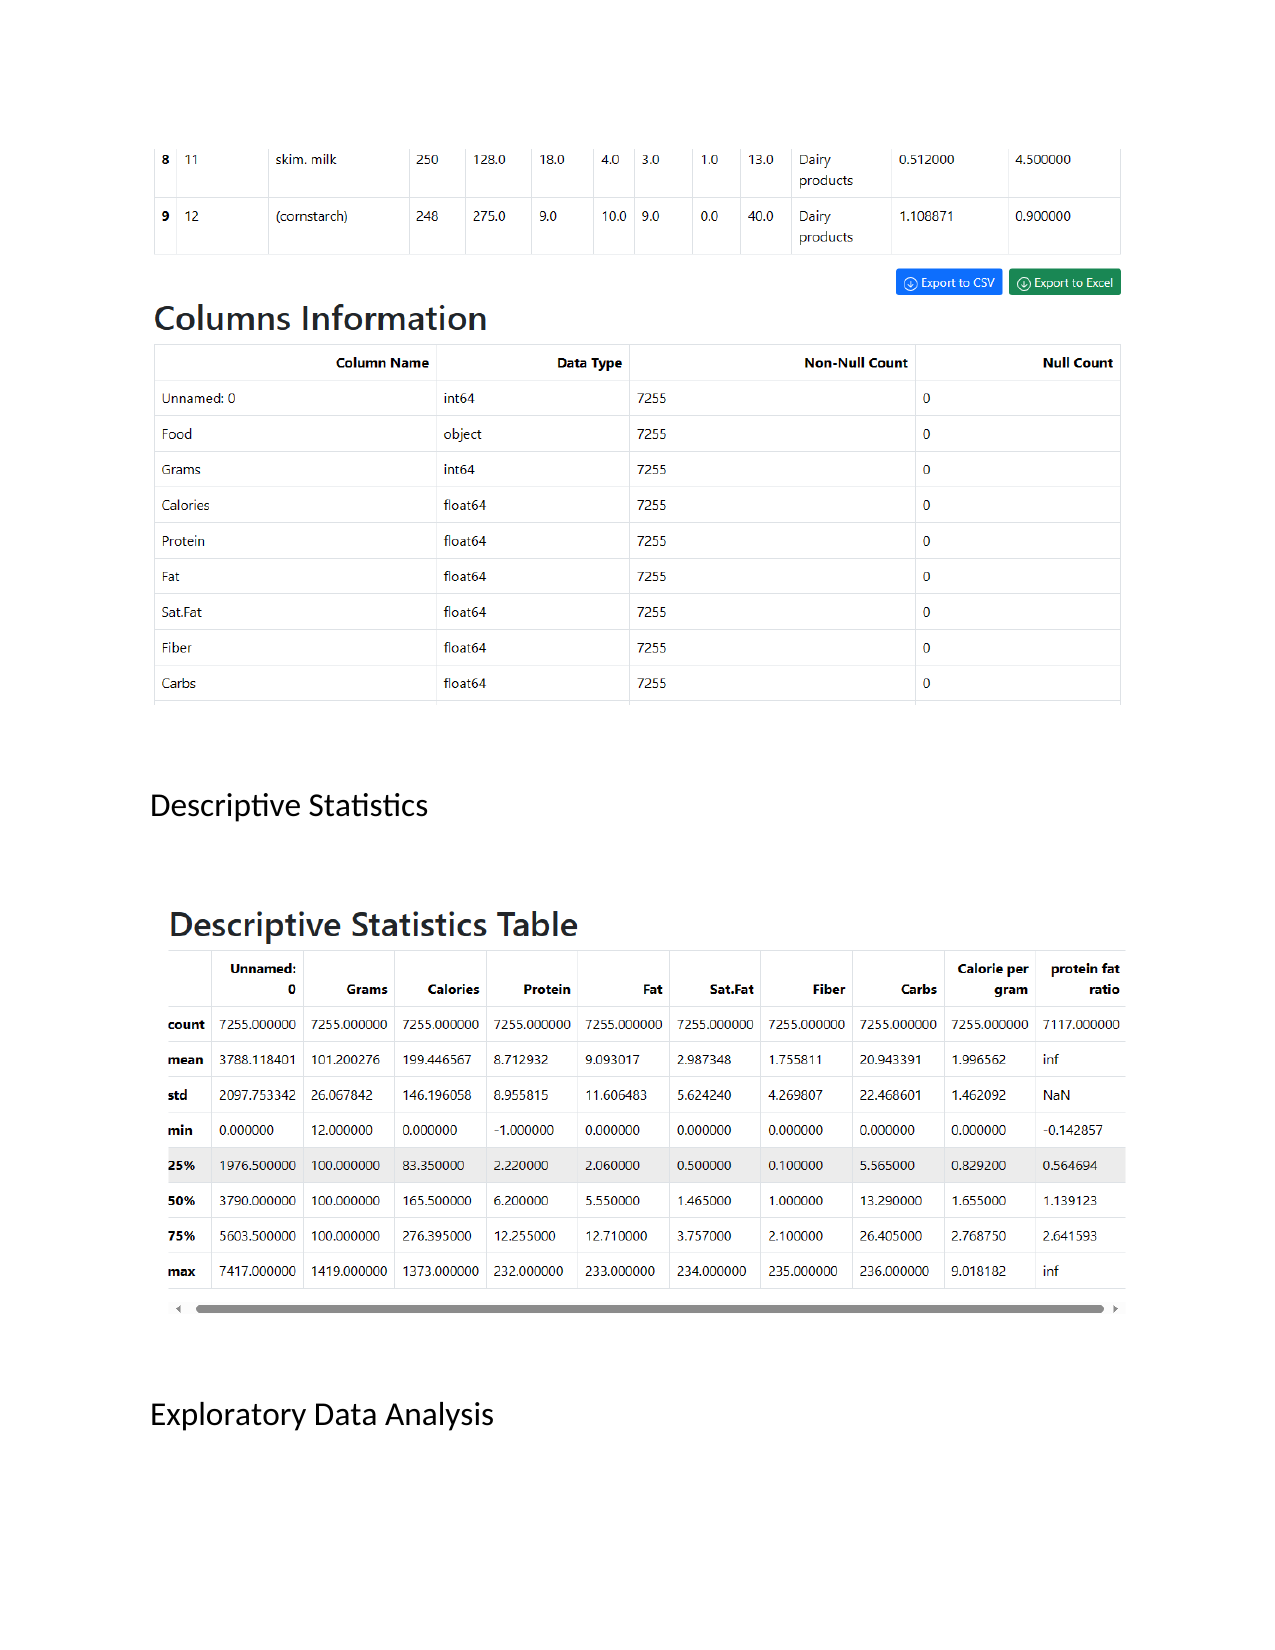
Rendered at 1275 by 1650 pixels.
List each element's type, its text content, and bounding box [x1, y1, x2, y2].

text Exploratory Data Analysis [150, 1393, 1125, 1434]
picture [150, 149, 1126, 705]
text Descriptive Statistics [150, 784, 1125, 825]
picture [150, 905, 1126, 1314]
